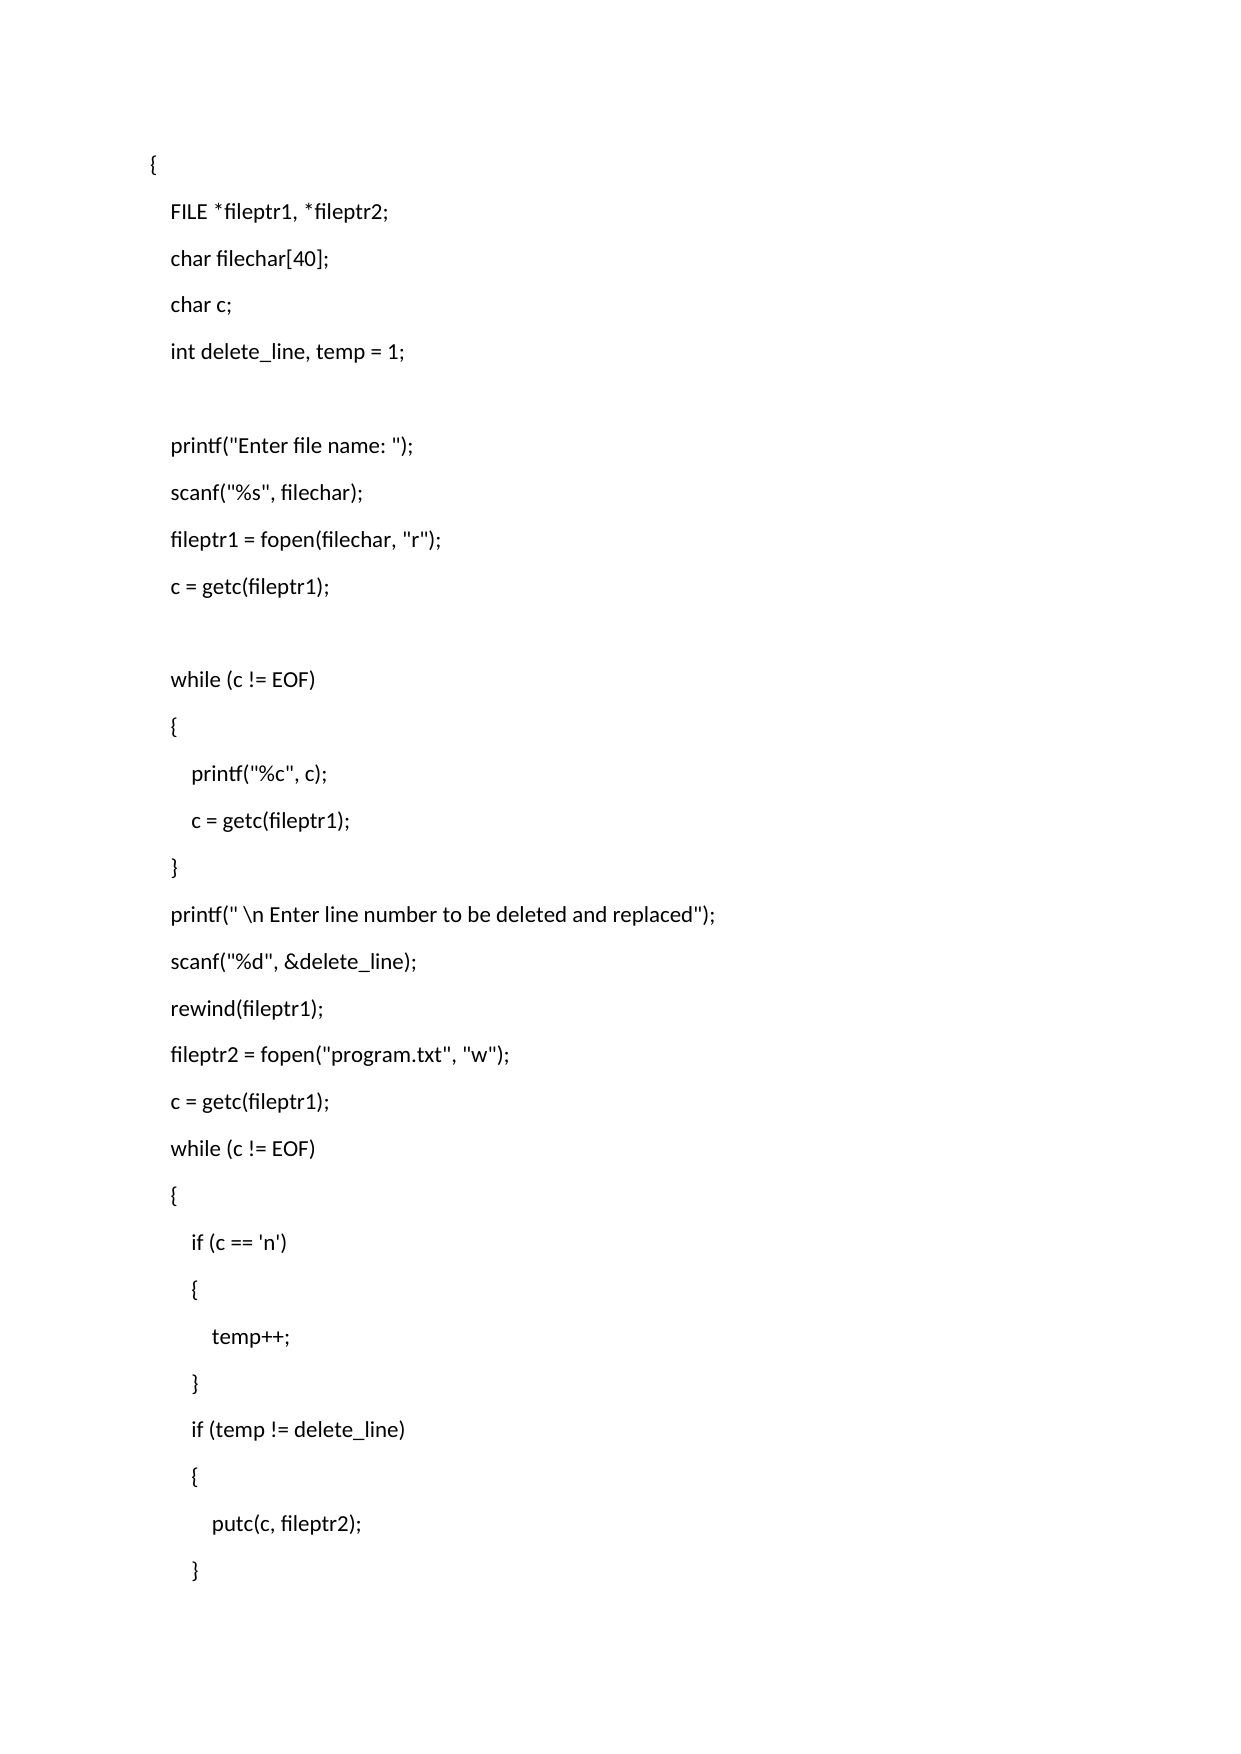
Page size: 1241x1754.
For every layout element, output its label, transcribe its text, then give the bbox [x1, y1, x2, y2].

text while (c != EOF) [150, 1134, 1090, 1162]
text } [150, 1369, 1090, 1397]
text int delete_line, temp = 1; [150, 337, 1090, 366]
text scanf("%d", &delete_line); [150, 947, 1090, 975]
text while (c != EOF) [150, 666, 1090, 694]
text char filechar[40]; [150, 244, 1090, 272]
text } [150, 853, 1090, 881]
text printf("Enter file name: "); [150, 431, 1090, 459]
text fileptr1 = fopen(filechar, "r"); [150, 525, 1090, 553]
text if (c == 'n') [150, 1228, 1090, 1256]
text temp++; [150, 1322, 1090, 1350]
text { [150, 150, 1090, 178]
text c = getc(fileptr1); [150, 806, 1090, 834]
text { [150, 1462, 1090, 1491]
text char c; [150, 291, 1090, 319]
text c = getc(fileptr1); [150, 1087, 1090, 1116]
text scanf("%s", filechar); [150, 478, 1090, 506]
text printf(" \n Enter line number to be deleted and replaced"); [150, 900, 1090, 928]
text rewind(fileptr1); [150, 994, 1090, 1022]
text fileptr2 = fopen("program.txt", "w"); [150, 1041, 1090, 1069]
text if (temp != delete_line) [150, 1416, 1090, 1444]
text c = getc(fileptr1); [150, 572, 1090, 600]
text } [150, 1556, 1090, 1584]
text { [150, 1181, 1090, 1209]
text FILE *fileptr1, *fileptr2; [150, 197, 1090, 225]
text { [150, 1275, 1090, 1303]
text printf("%c", c); [150, 759, 1090, 787]
text { [150, 712, 1090, 741]
text putc(c, fileptr2); [150, 1509, 1090, 1537]
